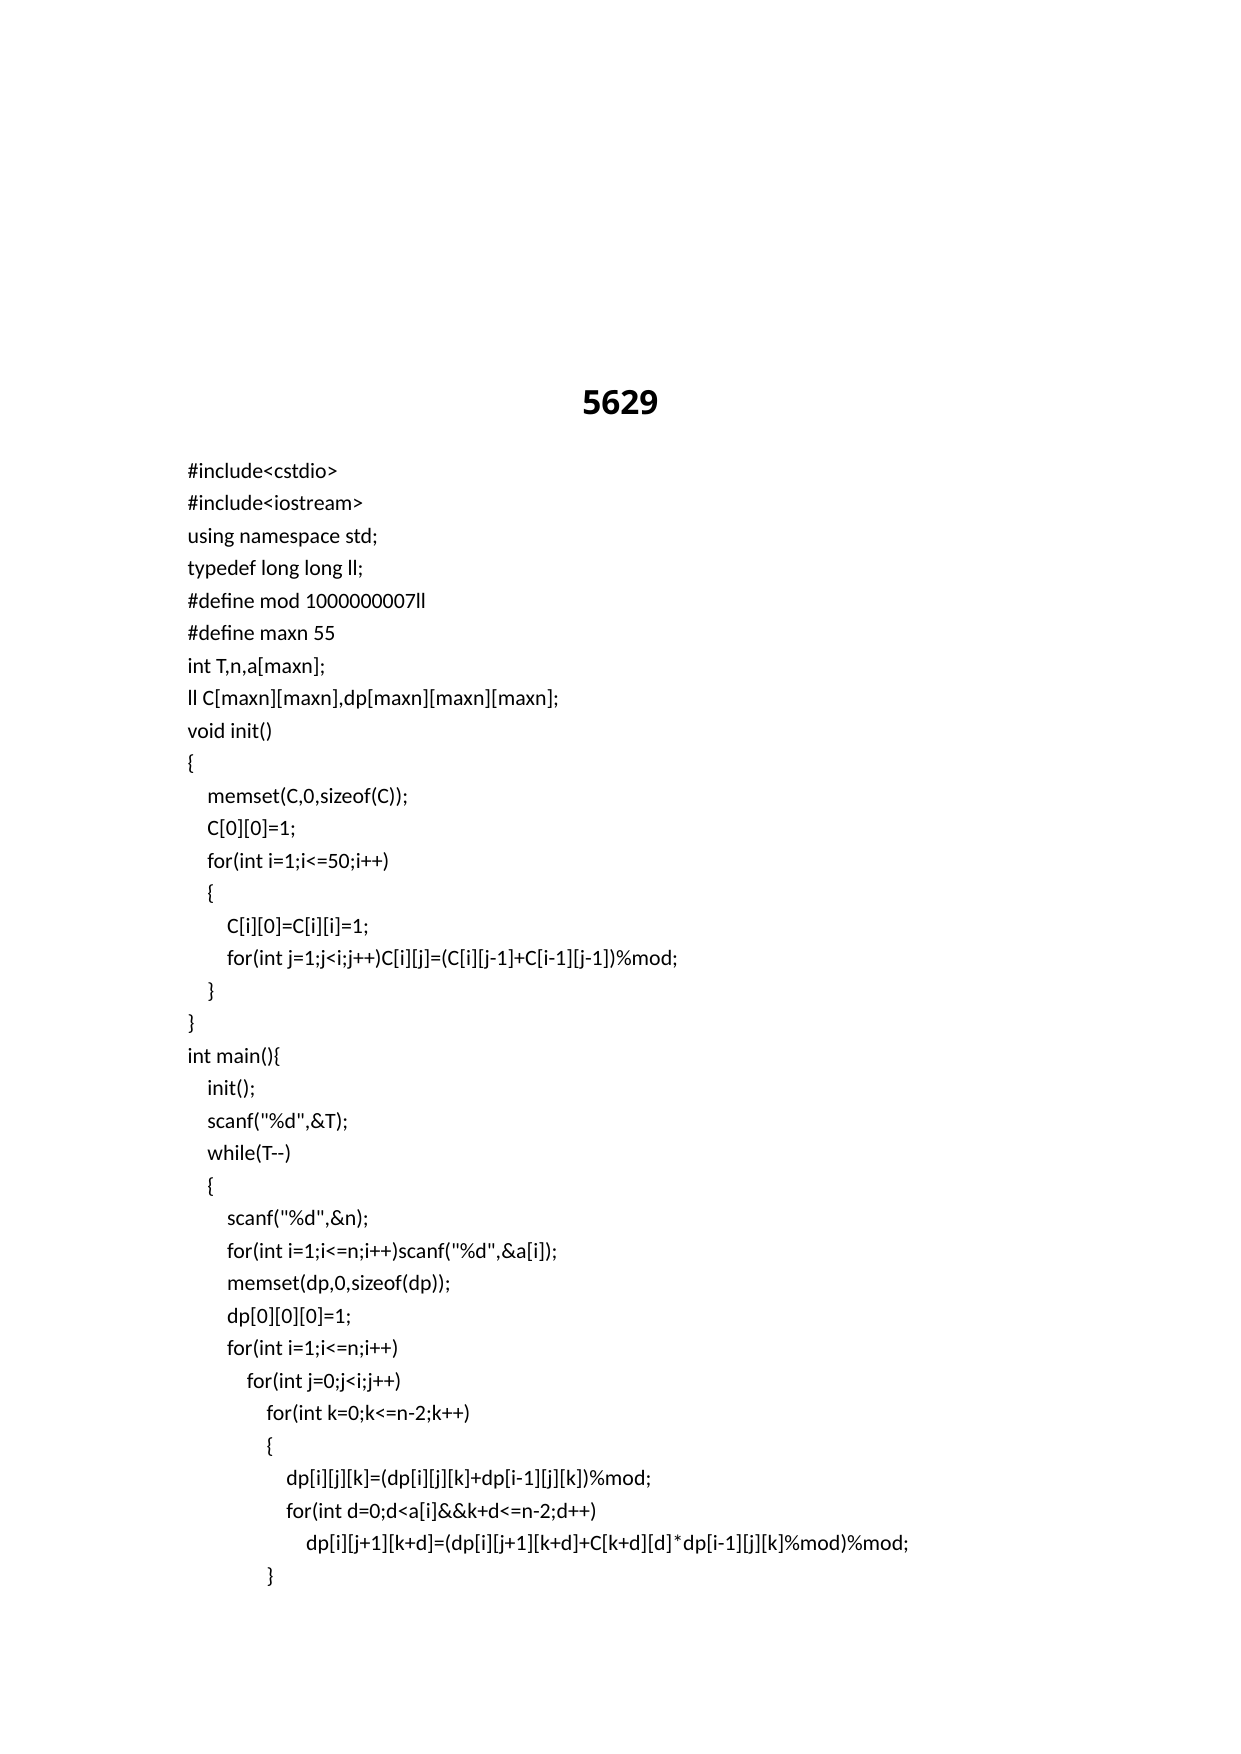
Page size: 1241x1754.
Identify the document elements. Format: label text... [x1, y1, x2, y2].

text for(int i=1;i<=n;i++)scanf("%d",&a[i]); [187, 1234, 1053, 1266]
text C[0][0]=1; [187, 811, 1053, 844]
text for(int k=0;k<=n-2;k++) [187, 1396, 1053, 1429]
text scanf("%d",&n); [187, 1201, 1053, 1234]
text memset(dp,0,sizeof(dp)); [187, 1266, 1053, 1299]
text dp[0][0][0]=1; [187, 1299, 1053, 1331]
text using namespace std; [187, 519, 1053, 551]
text { [187, 1429, 1053, 1461]
text dp[i][j][k]=(dp[i][j][k]+dp[i-1][j][k])%mod; [187, 1461, 1053, 1494]
text dp[i][j+1][k+d]=(dp[i][j+1][k+d]+C[k+d][d]*dp[i-1][j][k]%mod)%mod; [187, 1526, 1053, 1559]
text init(); [187, 1071, 1053, 1104]
text int T,n,a[maxn]; [187, 649, 1053, 681]
subtitle 5629 [187, 369, 1053, 434]
text #include<cstdio> [187, 454, 1053, 486]
text scanf("%d",&T); [187, 1104, 1053, 1136]
text void init() [187, 714, 1053, 746]
text int main(){ [187, 1039, 1053, 1071]
text for(int j=1;j<i;j++)C[i][j]=(C[i][j-1]+C[i-1][j-1])%mod; [187, 941, 1053, 974]
text } [187, 1006, 1053, 1039]
text { [187, 876, 1053, 909]
text #define maxn 55 [187, 616, 1053, 649]
text #include<iostream> [187, 486, 1053, 519]
text } [187, 974, 1053, 1006]
text } [187, 1559, 1053, 1591]
text { [187, 746, 1053, 779]
text ll C[maxn][maxn],dp[maxn][maxn][maxn]; [187, 681, 1053, 714]
text C[i][0]=C[i][i]=1; [187, 909, 1053, 941]
text for(int i=1;i<=n;i++) [187, 1331, 1053, 1364]
text { [187, 1169, 1053, 1201]
text #define mod 1000000007ll [187, 584, 1053, 616]
text while(T--) [187, 1136, 1053, 1169]
text typedef long long ll; [187, 551, 1053, 584]
text for(int i=1;i<=50;i++) [187, 844, 1053, 876]
text memset(C,0,sizeof(C)); [187, 779, 1053, 811]
text for(int j=0;j<i;j++) [187, 1364, 1053, 1396]
text for(int d=0;d<a[i]&&k+d<=n-2;d++) [187, 1494, 1053, 1526]
